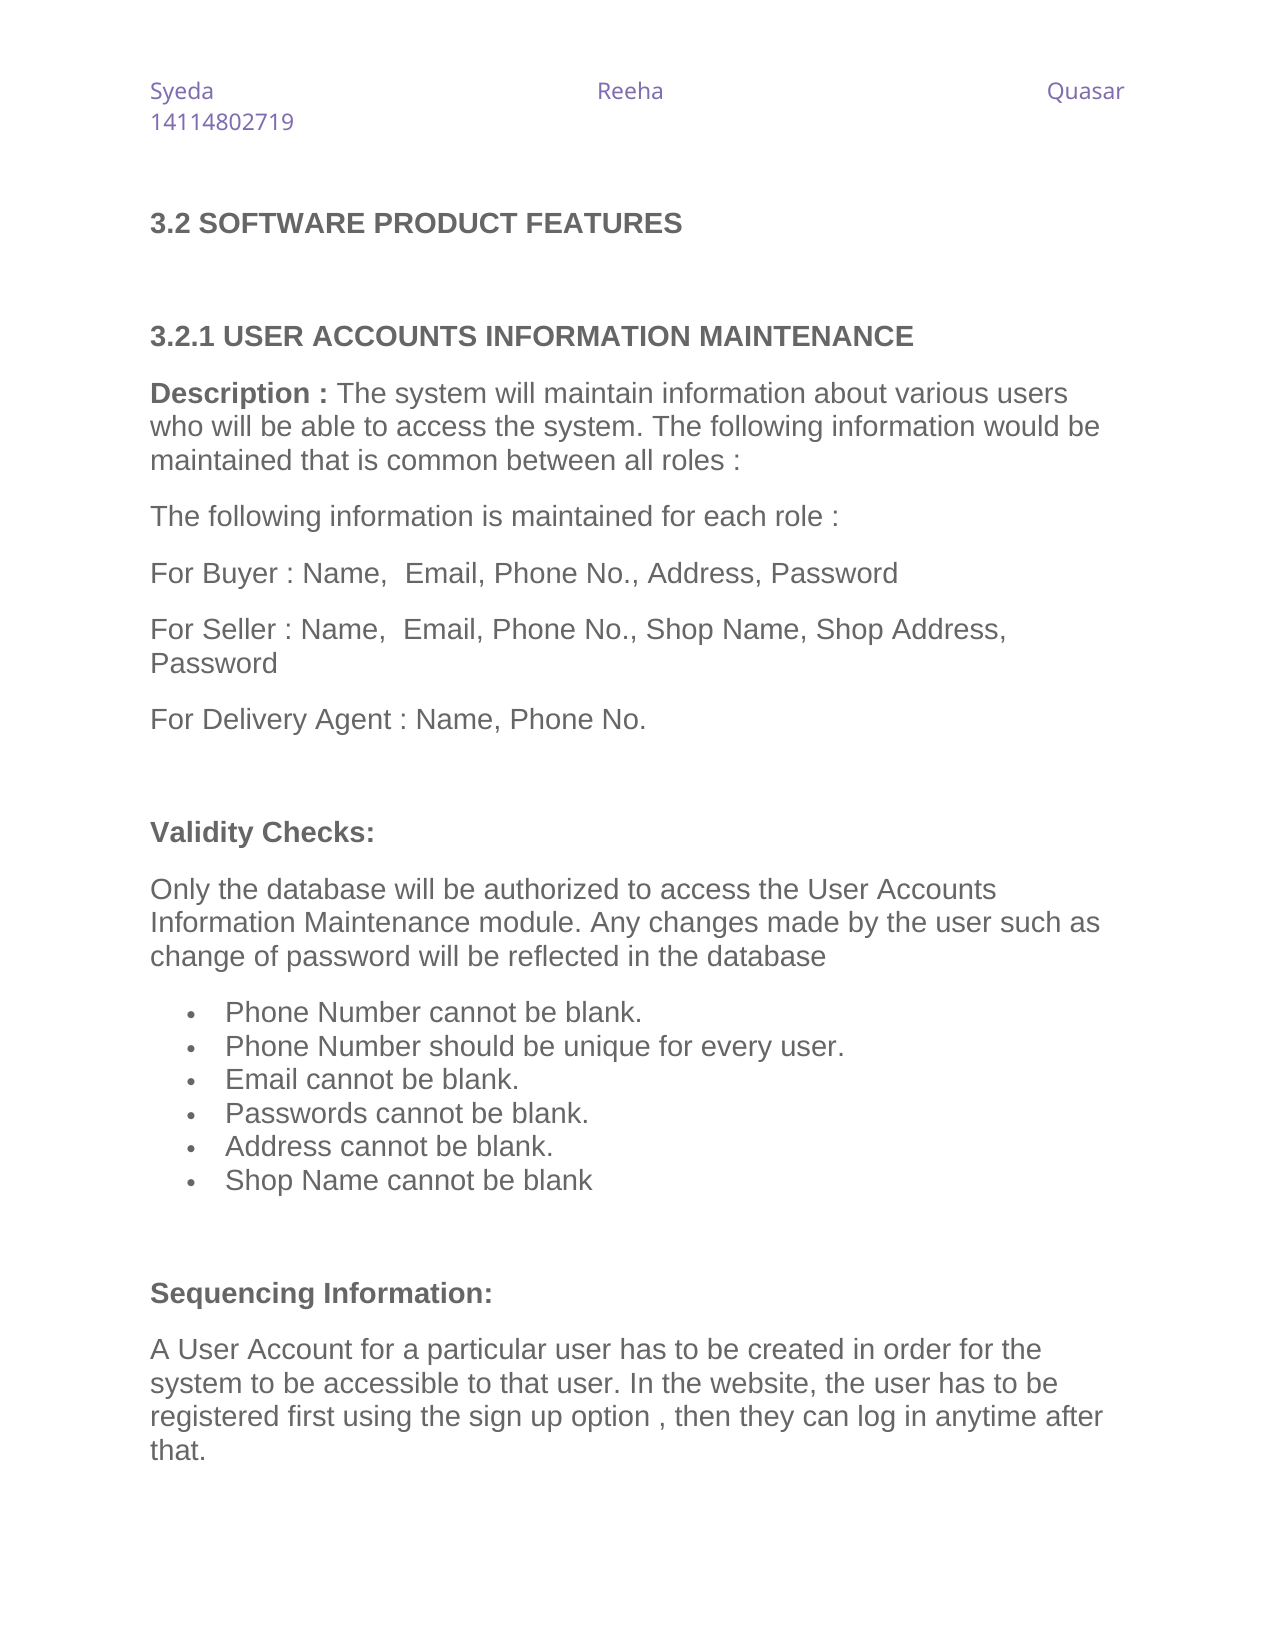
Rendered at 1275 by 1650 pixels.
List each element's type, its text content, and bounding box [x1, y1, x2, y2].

text For Buyer : Name, Email, Phone No., Address, Password [150, 556, 1125, 589]
text 3.2 SOFTWARE PRODUCT FEATURES [150, 206, 1125, 240]
text 3.2.1 USER ACCOUNTS INFORMATION MAINTENANCE [150, 319, 1125, 353]
text For Seller : Name, Email, Phone No., Shop Name, Shop Address, Password [150, 612, 1125, 679]
text Only the database will be authorized to access the User Accounts Information Maintenance module. Any changes made by the user such as change of password will be reflected in the database [150, 872, 1125, 972]
list Email cannot be blank. [187, 1062, 1125, 1096]
text The following information is maintained for each role : [150, 499, 1125, 533]
text Description : The system will maintain information about various users who will be able to access the system. The following information would be maintained that is common between all roles : [150, 376, 1125, 476]
text For Delivery Agent : Name, Phone No. [150, 702, 1125, 736]
list Passwords cannot be blank. [187, 1096, 1125, 1129]
text Sequencing Information: [150, 1276, 1125, 1309]
list Phone Number cannot be blank. [187, 995, 1125, 1029]
list Address cannot be blank. [187, 1129, 1125, 1163]
list Shop Name cannot be blank [187, 1163, 1125, 1196]
list Phone Number should be unique for every user. [187, 1029, 1125, 1062]
text Validity Checks: [150, 815, 1125, 849]
text A User Account for a particular user has to be created in order for the system to be accessible to that user. In the website, the user has to be registered first using the sign up option , then they can log in anytime after that. [150, 1332, 1125, 1466]
